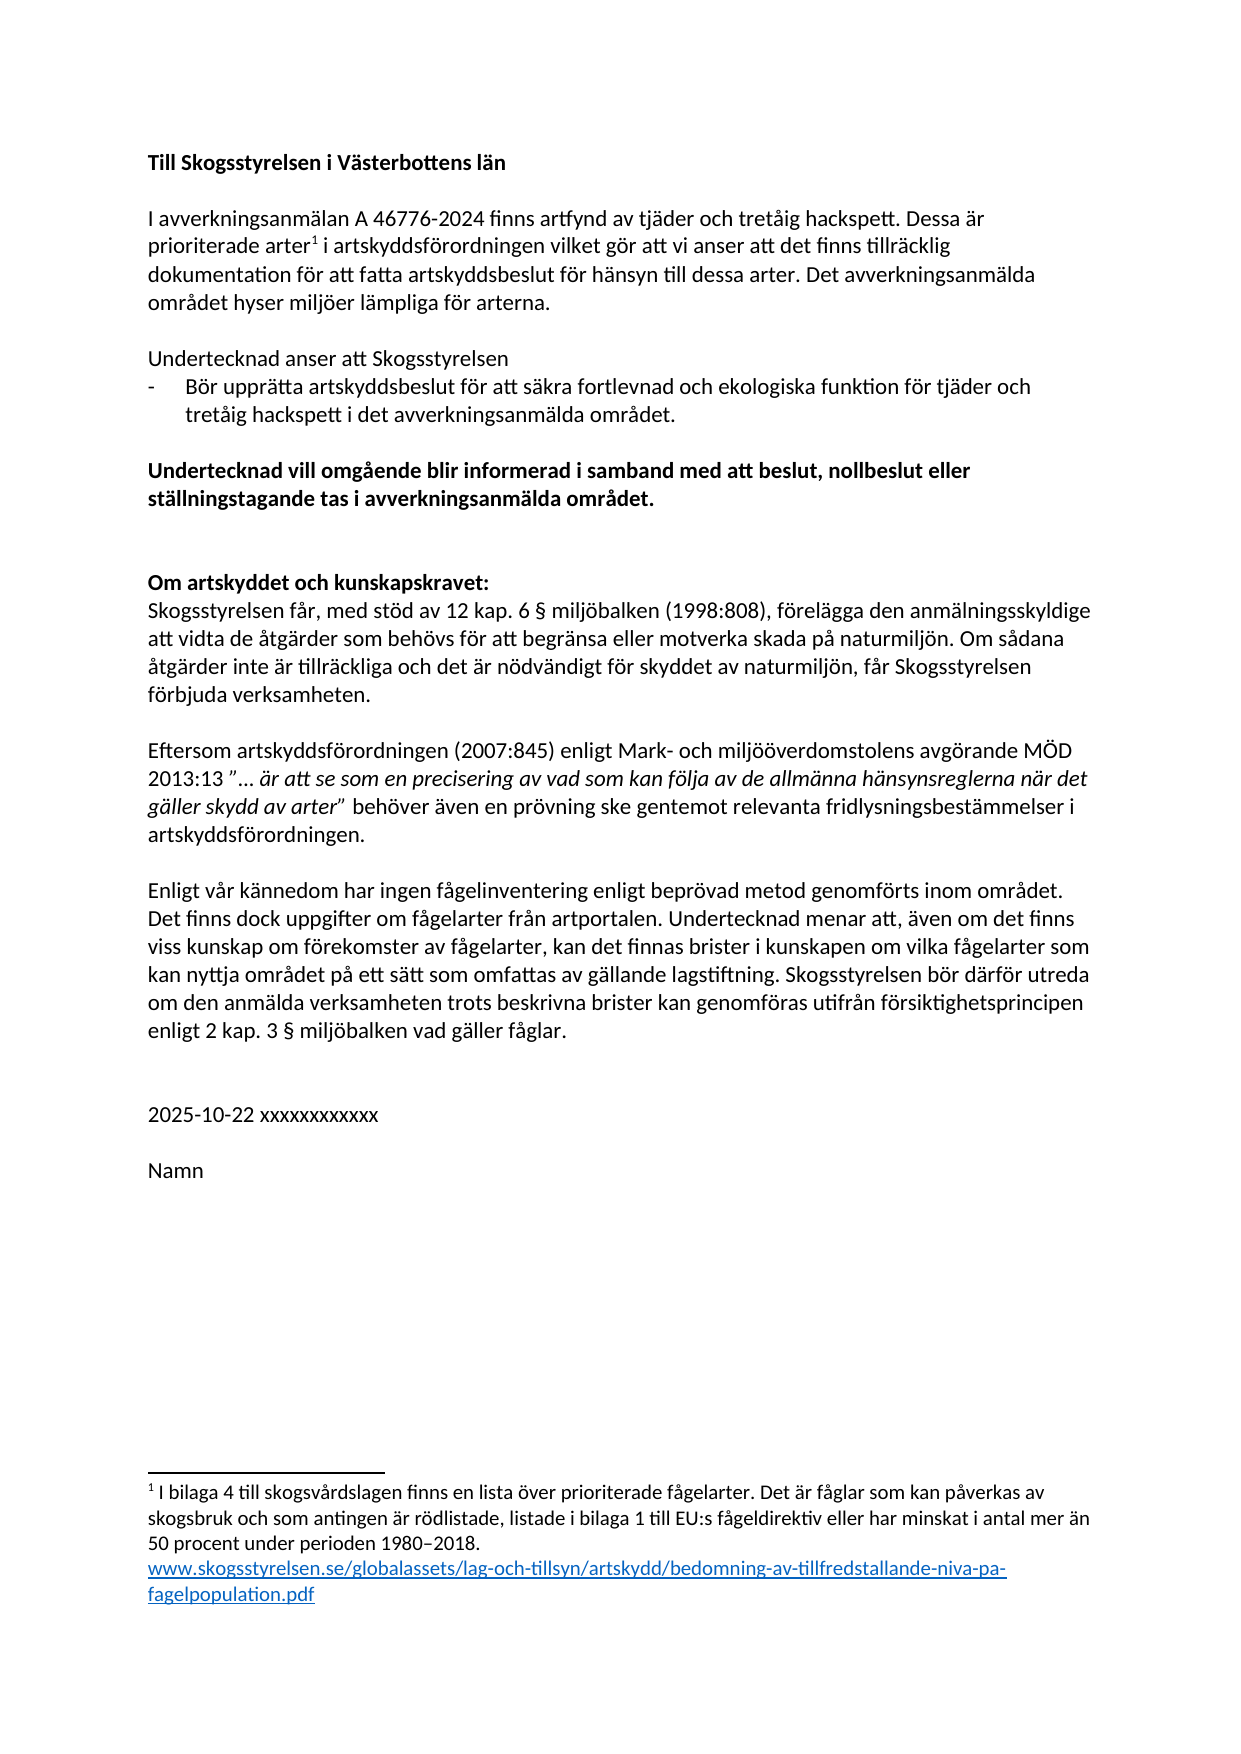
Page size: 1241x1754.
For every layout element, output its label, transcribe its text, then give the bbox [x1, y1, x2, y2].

list Bör upprätta artskyddsbeslut för att säkra fortlevnad och ekologiska funktion för tjäder och tretåig hackspett i det avverkningsanmälda området. [148, 372, 1093, 428]
text Skogsstyrelsen får, med stöd av 12 kap. 6 § miljöbalken (1998:808), förelägga den anmälningsskyldige att vidta de åtgärder som behövs för att begränsa eller motverka skada på naturmiljön. Om sådana åtgärder inte är tillräckliga och det är nödvändigt för skyddet av naturmiljön, får Skogsstyrelsen förbjuda verksamheten. [148, 596, 1093, 708]
text I avverkningsanmälan A 46776-2024 finns artfynd av tjäder och tretåig hackspett. Dessa är prioriterade arter i artskyddsförordningen vilket gör att vi anser att det finns tillräcklig dokumentation för att fatta artskyddsbeslut för hänsyn till dessa arter. Det avverkningsanmälda området hyser miljöer lämpliga för arterna. [148, 204, 1093, 316]
text Till Skogsstyrelsen i Västerbottens län [148, 148, 1093, 176]
text Undertecknad vill omgående blir informerad i samband med att beslut, nollbeslut eller ställningstagande tas i avverkningsanmälda området. [148, 456, 1093, 512]
text Eftersom artskyddsförordningen (2007:845) enligt Mark- och miljööverdomstolens avgörande MÖD 2013:13 ”… är att se som en precisering av vad som kan följa av de allmänna hänsynsreglerna när det [148, 736, 1093, 792]
text 2025-10-22 xxxxxxxxxxxx [148, 1100, 1093, 1128]
text Undertecknad anser att Skogsstyrelsen [148, 344, 1093, 372]
text Namn [148, 1156, 1093, 1184]
text Om artskyddet och kunskapskravet: [148, 568, 1093, 596]
text Enligt vår kännedom har ingen fågelinventering enligt beprövad metod genomförts inom området. Det finns dock uppgifter om fågelarter från artportalen. Undertecknad menar att, även om det finns viss kunskap om förekomster av fågelarter, kan det finnas brister i kunskapen om vilka fågelarter som kan nyttja området på ett sätt som omfattas av gällande lagstiftning. Skogsstyrelsen bör därför utreda om den anmälda verksamheten trots beskrivna brister kan genomföras utifrån försiktighetsprincipen enligt 2 kap. 3 § miljöbalken vad gäller fåglar. [148, 876, 1093, 1044]
text gäller skydd av arter” behöver även en prövning ske gentemot relevanta fridlysningsbestämmelser i artskyddsförordningen. [148, 792, 1093, 848]
